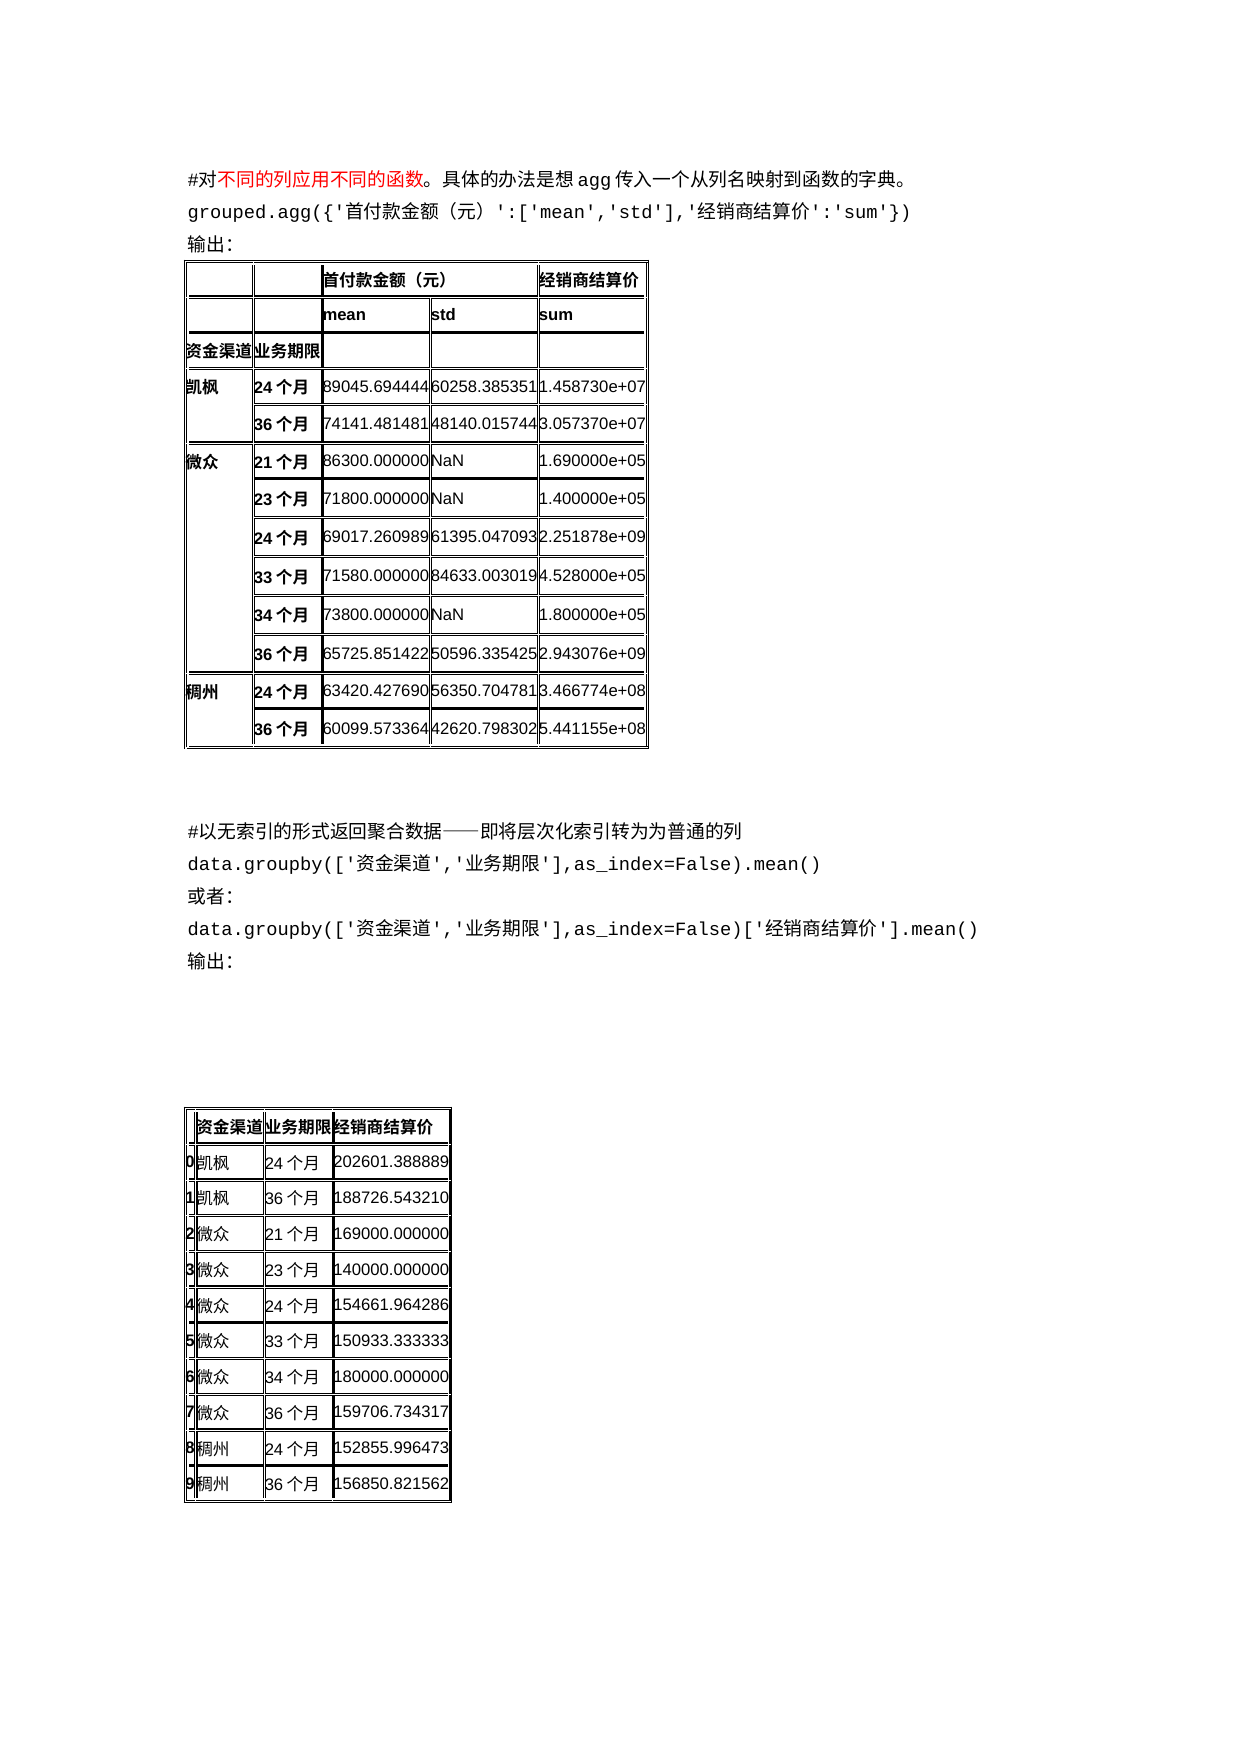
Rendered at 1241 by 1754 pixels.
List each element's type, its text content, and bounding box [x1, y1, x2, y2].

table_cell 60258.385351 [432, 370, 537, 402]
table_cell [324, 334, 429, 367]
table_cell 24个月 [255, 370, 321, 402]
table_cell 202601.388889 [335, 1142, 450, 1178]
table_cell 36个月 [266, 1396, 332, 1428]
table_cell 34个月 [266, 1360, 332, 1392]
table_cell 24个月 [255, 519, 321, 555]
text grouped.agg({'首付款金额（元）':['mean','std'],'经销商结算价':'sum'}) [187, 194, 1053, 227]
table_cell 1.800000e+05 [540, 594, 646, 632]
text 输出： [187, 944, 1053, 977]
table_cell 84633.003019 [432, 558, 537, 593]
table_cell 61395.047093 [432, 519, 537, 555]
table_cell 24个月 [266, 1432, 332, 1464]
table_cell 2.251878e+09 [539, 516, 647, 555]
text data.groupby(['资金渠道','业务期限'],as_index=False)['经销商结算价'].mean() [187, 912, 1053, 944]
table_header [187, 263, 254, 295]
table_cell mean [324, 299, 429, 331]
table_cell 69017.260989 [324, 519, 429, 555]
table_cell [432, 334, 537, 367]
table_cell 86300.000000 [324, 445, 429, 477]
table_cell 48140.015744 [432, 406, 537, 441]
table_cell 42620.798302 [431, 710, 539, 746]
table_header 经销商结算价 [333, 1110, 449, 1142]
table_header 资金渠道 [196, 1110, 264, 1142]
table_cell 21个月 [266, 1217, 332, 1249]
table_cell 71800.000000 [324, 480, 429, 516]
table_cell 微众 [198, 1324, 263, 1357]
table_cell [187, 295, 252, 331]
table_header 首付款金额（元） [322, 263, 539, 295]
table_cell 50596.335425 [432, 636, 537, 671]
table_cell NaN [432, 445, 537, 477]
table_cell 3.466774e+08 [540, 671, 646, 707]
table_cell 188726.543210 [335, 1178, 450, 1214]
table_cell 微众 [198, 1396, 263, 1428]
table_cell NaN [432, 480, 537, 516]
table_cell 1.400000e+05 [540, 477, 646, 516]
table_cell 71580.000000 [324, 558, 429, 593]
table_cell 1.458730e+07 [539, 367, 647, 402]
table_cell 34个月 [255, 597, 321, 632]
table_cell [540, 331, 646, 367]
table_cell 89045.694444 [324, 370, 429, 402]
table_cell 1.690000e+05 [540, 441, 646, 477]
table_cell 凯枫 [185, 367, 254, 441]
table_cell 23个月 [255, 480, 321, 516]
table_cell NaN [432, 597, 537, 632]
table_cell 63420.427690 [324, 675, 429, 707]
text 输出： [187, 227, 1053, 259]
table_cell 微众 [198, 1253, 263, 1285]
table_header [185, 1108, 196, 1142]
table_cell [255, 299, 321, 331]
table_cell 24个月 [266, 1289, 332, 1321]
table_cell 36个月 [255, 406, 321, 441]
table_cell 156850.821562 [333, 1464, 449, 1499]
table_cell 140000.000000 [335, 1250, 450, 1285]
table_cell 73800.000000 [324, 597, 429, 632]
table_cell 业务期限 [255, 334, 321, 367]
table_cell std [432, 299, 537, 331]
table_cell 152855.996473 [335, 1428, 450, 1464]
table_cell 24个月 [266, 1146, 332, 1178]
table_cell 56350.704781 [432, 675, 537, 707]
table_cell 36个月 [265, 1467, 333, 1499]
table_cell sum [540, 295, 646, 331]
table_cell 稠州 [187, 671, 254, 746]
table_cell 159706.734317 [335, 1393, 450, 1428]
table_cell 稠州 [198, 1432, 263, 1464]
table_cell 凯枫 [198, 1182, 263, 1214]
table_cell 23个月 [266, 1253, 332, 1285]
table_cell 21个月 [255, 445, 321, 477]
table_cell 微众 [187, 441, 252, 671]
table_cell 65725.851422 [324, 636, 429, 671]
table_cell 24个月 [255, 675, 321, 707]
table_cell 微众 [198, 1217, 263, 1249]
table_cell 150933.333333 [335, 1321, 449, 1357]
table_cell 74141.481481 [324, 406, 429, 441]
table_cell 凯枫 [198, 1146, 263, 1178]
text 或者： [187, 879, 1053, 912]
table_cell 169000.000000 [333, 1214, 451, 1249]
table_cell 稠州 [196, 1467, 264, 1499]
table_header [254, 263, 322, 295]
text data.groupby(['资金渠道','业务期限'],as_index=False).mean() [187, 847, 1053, 879]
table_cell 180000.000000 [333, 1357, 451, 1392]
table_cell 33个月 [266, 1324, 332, 1357]
text #对不同的列应用不同的函数。具体的办法是想agg传入一个从列名映射到函数的字典。 [187, 162, 1053, 194]
table_cell 36个月 [266, 1182, 332, 1214]
table_cell 微众 [198, 1289, 263, 1321]
table_cell 5.441155e+08 [539, 707, 646, 746]
table_header 业务期限 [265, 1108, 333, 1142]
table_cell 微众 [198, 1360, 263, 1392]
table_cell 4.528000e+05 [539, 555, 647, 593]
text #以无索引的形式返回聚合数据——即将层次化索引转为为普通的列 [187, 814, 1053, 847]
table_cell 60099.573364 [322, 710, 431, 746]
table_cell 33个月 [255, 558, 321, 593]
table_cell 36个月 [255, 636, 321, 671]
table_cell 资金渠道 [187, 331, 252, 367]
table_cell 36个月 [254, 710, 322, 746]
table_cell 3.057370e+07 [540, 403, 646, 441]
table_header 经销商结算价 [539, 263, 646, 295]
table_cell 154661.964286 [335, 1285, 450, 1321]
table_cell 2.943076e+09 [540, 633, 646, 671]
